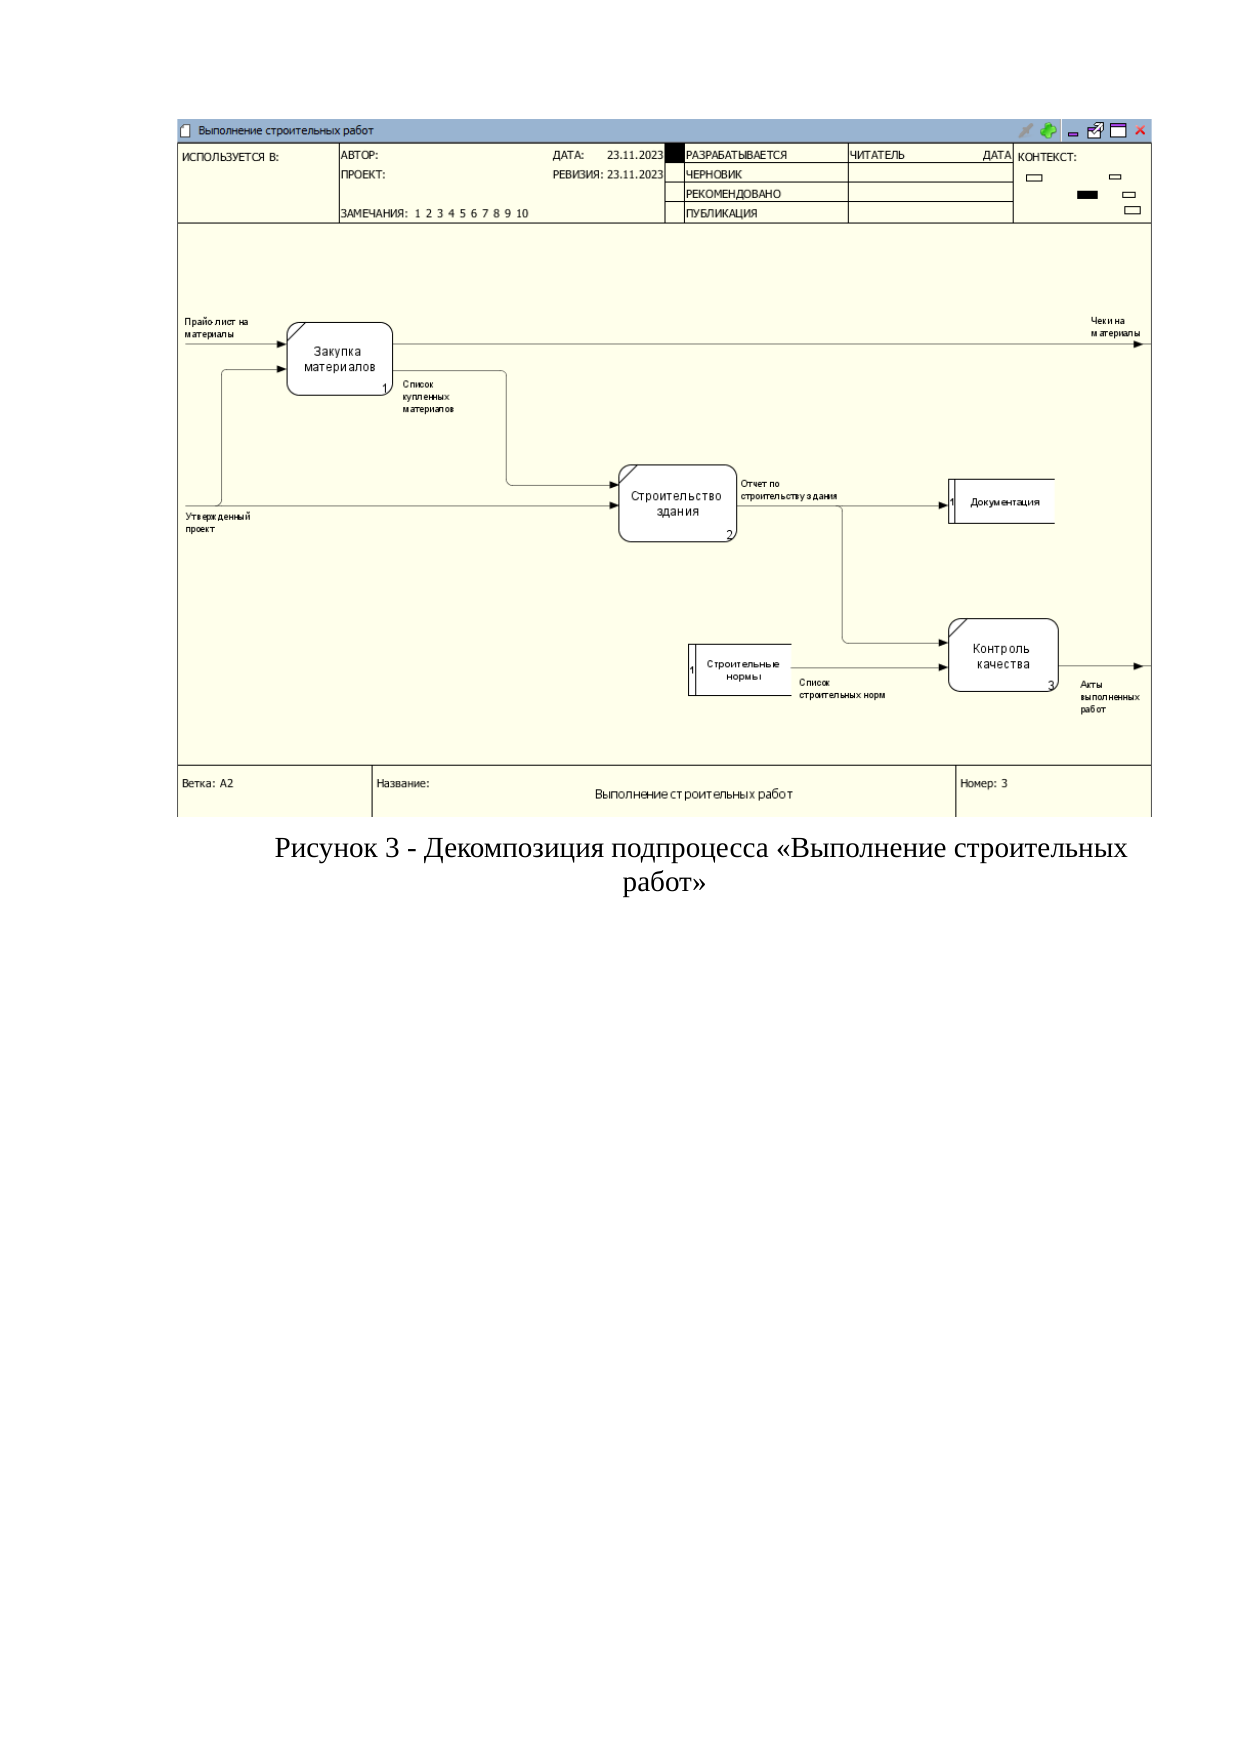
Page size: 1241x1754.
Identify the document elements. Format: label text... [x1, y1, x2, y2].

picture [177, 118, 1152, 817]
text Рисунок 3 - Декомпозиция подпроцесса «Выполнение строительных работ» [177, 831, 1152, 898]
